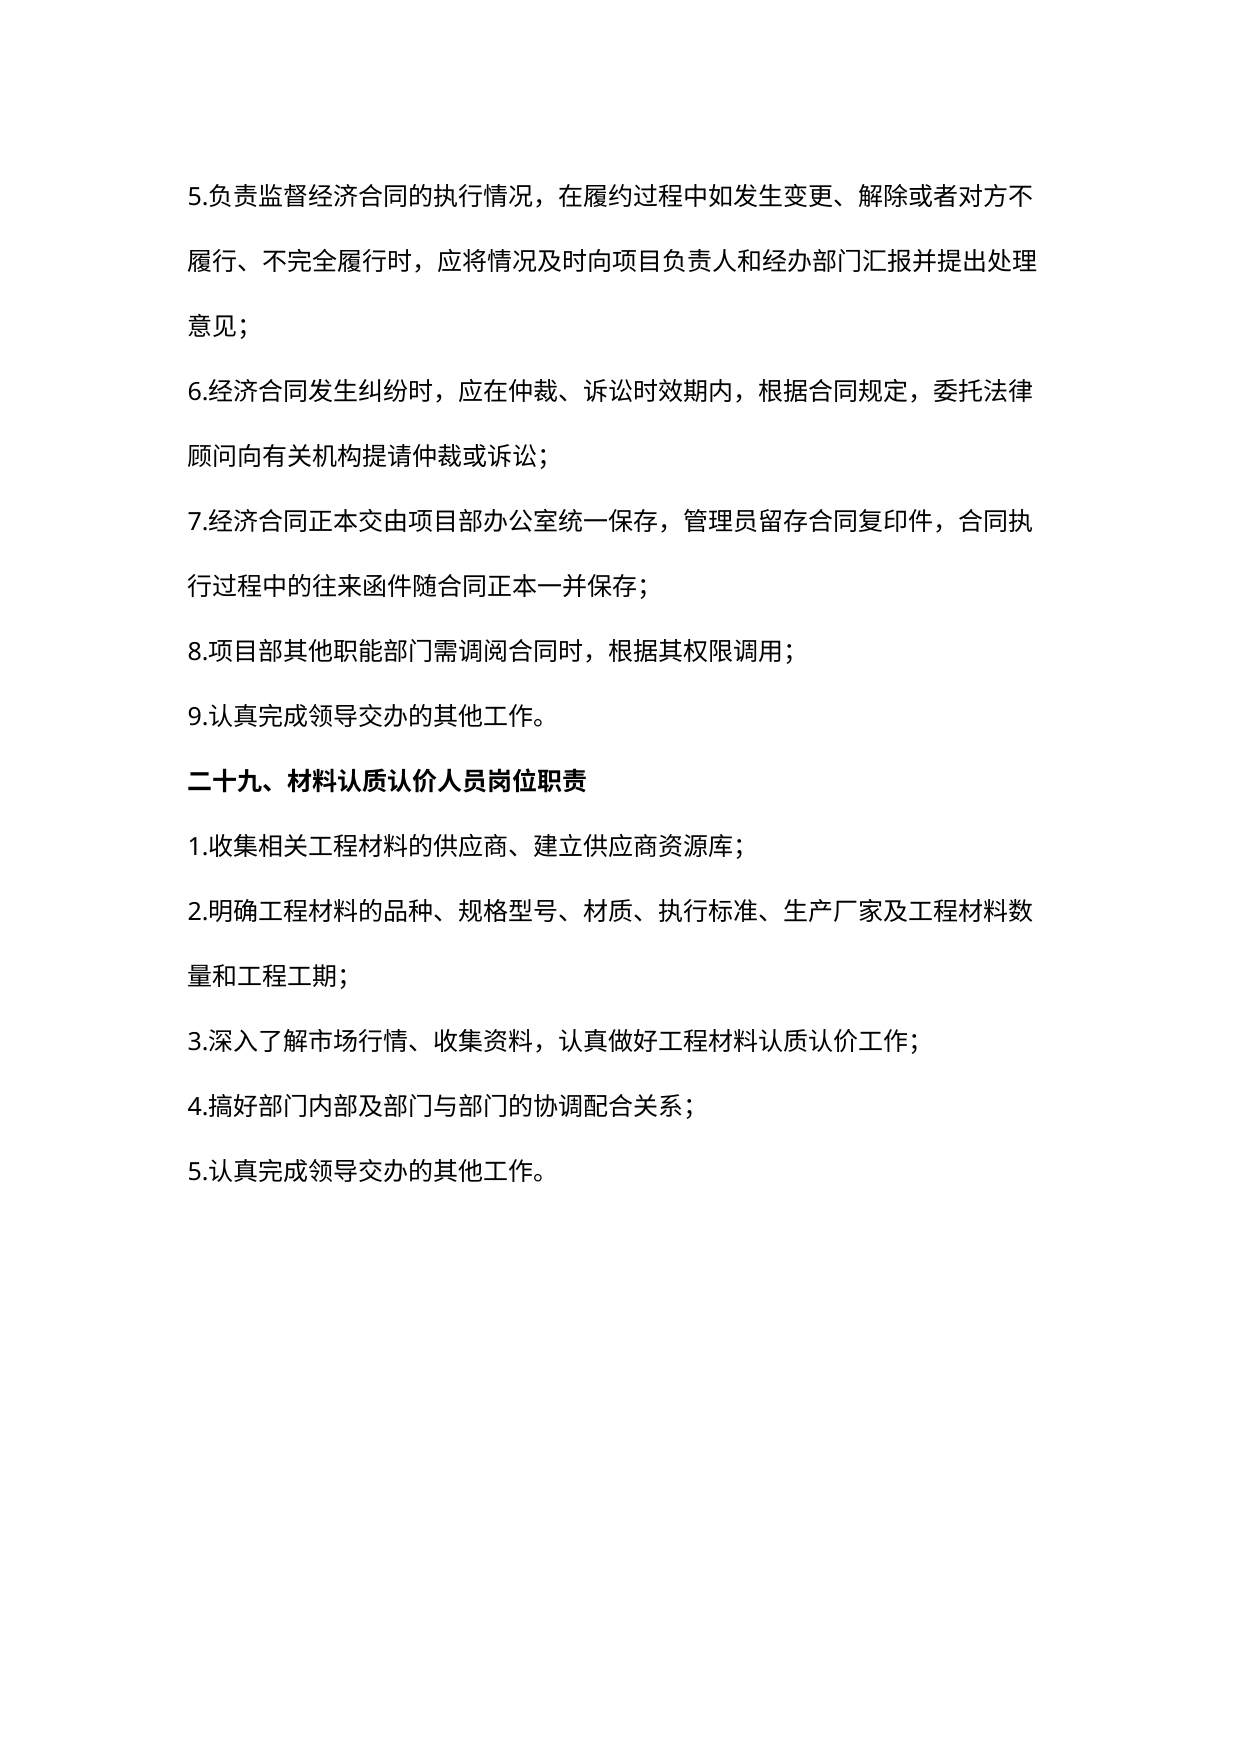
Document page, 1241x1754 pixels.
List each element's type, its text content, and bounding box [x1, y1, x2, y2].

text 9.认真完成领导交办的其他工作。 [187, 682, 1053, 747]
text 1.收集相关工程材料的供应商、建立供应商资源库； [187, 812, 1053, 877]
text 7.经济合同正本交由项目部办公室统一保存，管理员留存合同复印件，合同执行过程中的往来函件随合同正本一并保存； [187, 487, 1053, 617]
text 8.项目部其他职能部门需调阅合同时，根据其权限调用； [187, 617, 1053, 682]
text 2.明确工程材料的品种、规格型号、材质、执行标准、生产厂家及工程材料数量和工程工期； [187, 877, 1053, 1007]
subtitle 二十九、材料认质认价人员岗位职责 [187, 747, 1053, 812]
text 5.负责监督经济合同的执行情况，在履约过程中如发生变更、解除或者对方不履行、不完全履行时，应将情况及时向项目负责人和经办部门汇报并提出处理意见； [187, 162, 1053, 357]
text 4.搞好部门内部及部门与部门的协调配合关系； [187, 1072, 1053, 1137]
text 5.认真完成领导交办的其他工作。 [187, 1137, 1053, 1202]
text 3.深入了解市场行情、收集资料，认真做好工程材料认质认价工作； [187, 1007, 1053, 1072]
text 6.经济合同发生纠纷时，应在仲裁、诉讼时效期内，根据合同规定，委托法律顾问向有关机构提请仲裁或诉讼； [187, 357, 1053, 487]
